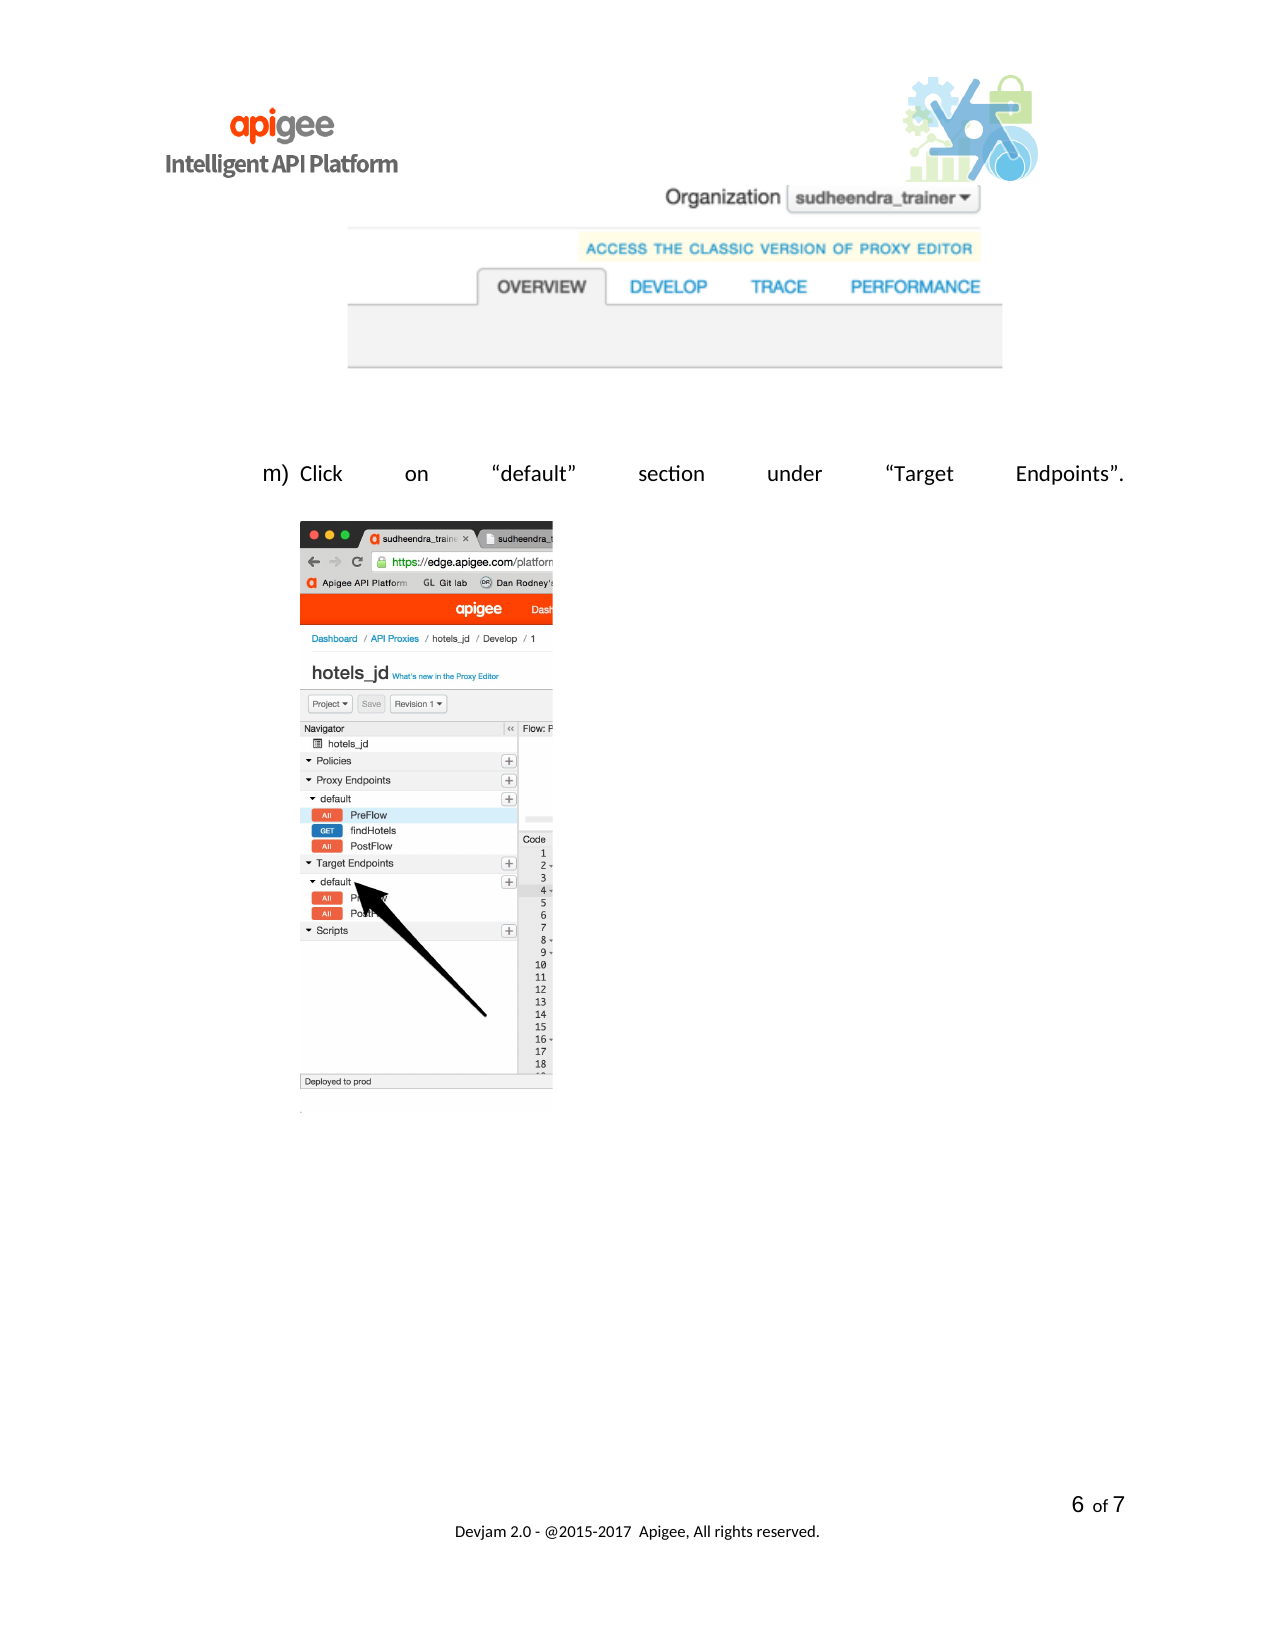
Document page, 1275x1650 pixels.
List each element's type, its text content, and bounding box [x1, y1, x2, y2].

list Click on “default” section under “Target Endpoints”. [262, 459, 1125, 517]
picture [900, 75, 1039, 182]
picture [150, 104, 412, 182]
picture [347, 185, 1003, 425]
picture [300, 521, 553, 1113]
